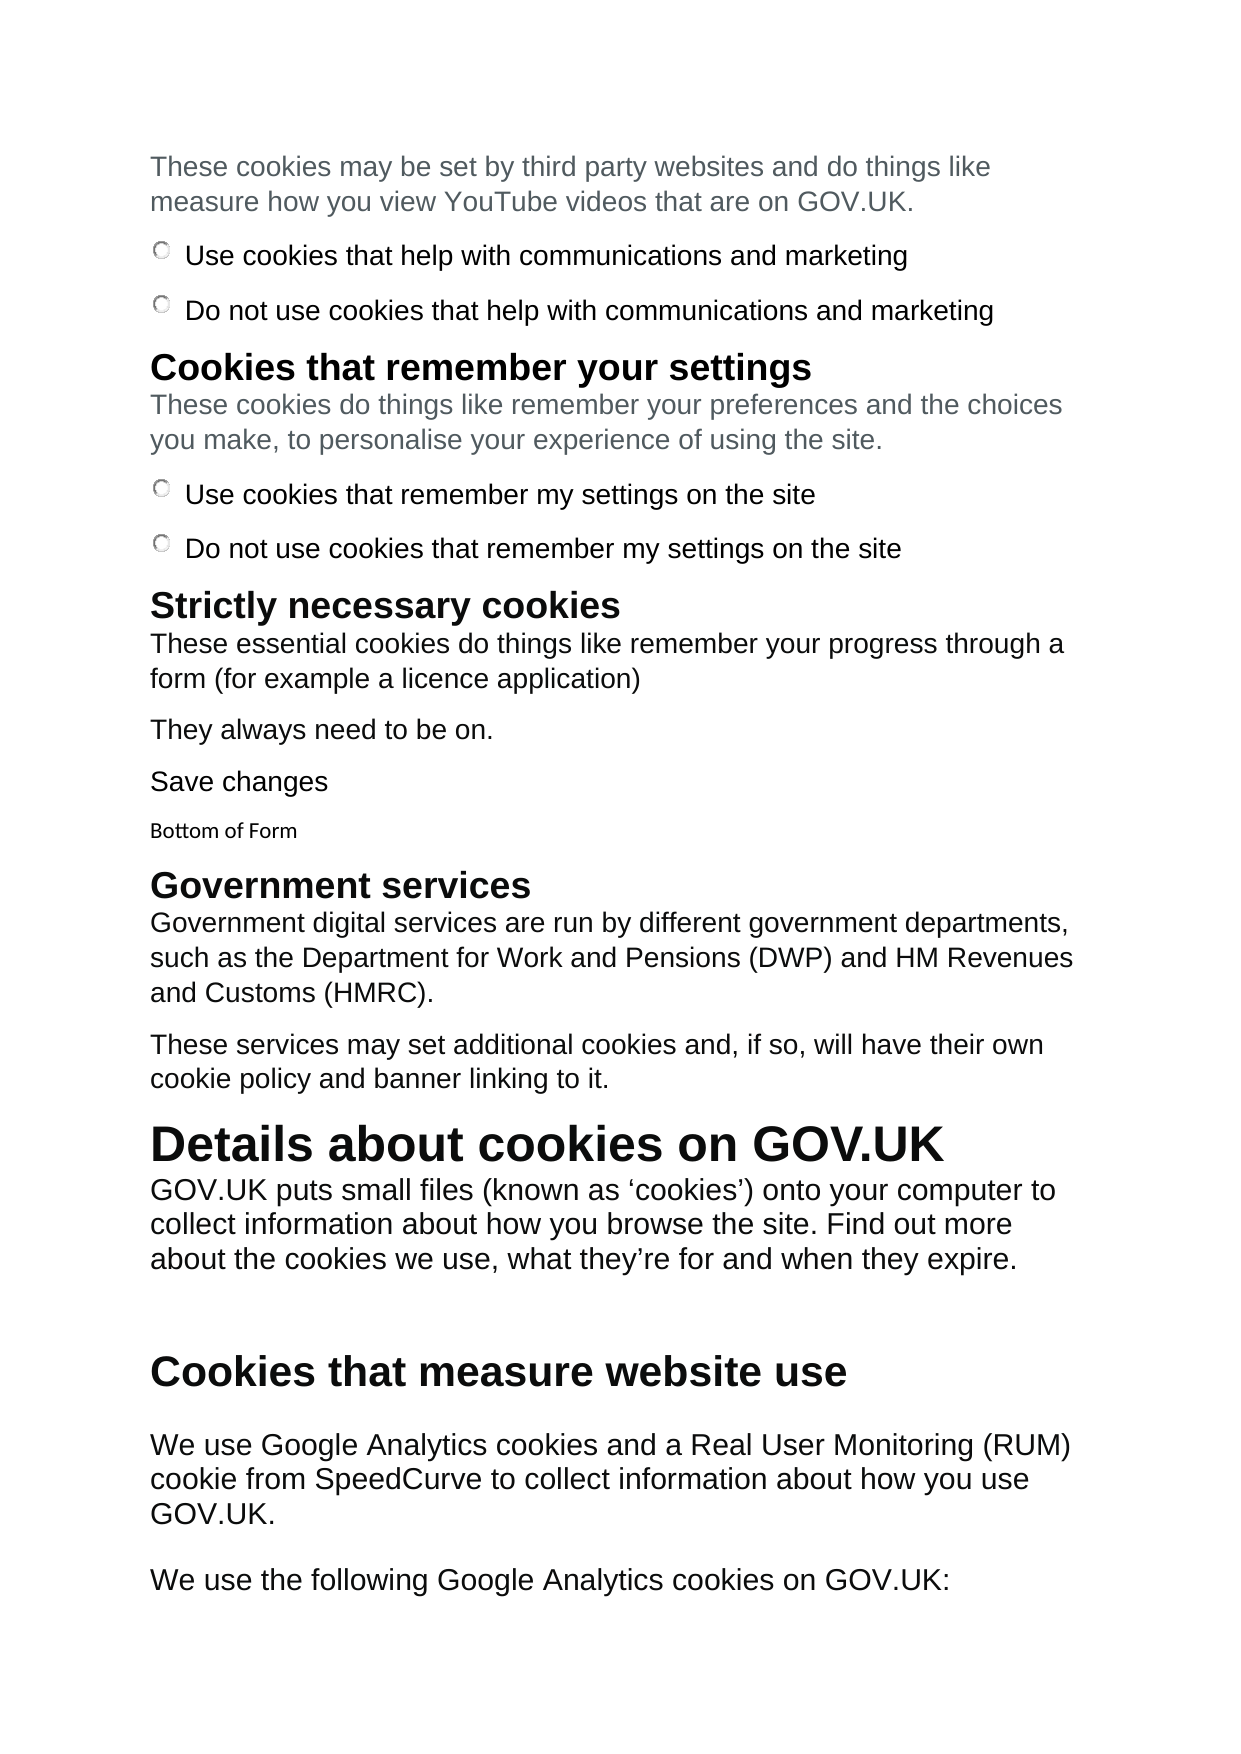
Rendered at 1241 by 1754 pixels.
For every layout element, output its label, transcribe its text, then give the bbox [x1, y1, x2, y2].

text We use Google Analytics cookies and a Real User Monitoring (RUM) cookie from SpeedCurve to collect information about how you use GOV.UK. [150, 1427, 1090, 1531]
text Save changes [150, 765, 1090, 797]
subtitle Strictly necessary cookies [150, 583, 1090, 627]
text We use the following Google Analytics cookies on GOV.UK: [150, 1562, 1090, 1597]
text Do not use cookies that remember my settings on the site [150, 529, 1090, 564]
text Do not use cookies that help with communications and marketing [150, 291, 1090, 326]
subtitle Cookies that remember your settings [150, 345, 1090, 388]
text Details about cookies on GOV.UK [150, 1114, 1090, 1172]
subtitle Government services [150, 863, 1090, 906]
text Use cookies that remember my settings on the site [150, 475, 1090, 510]
text GOV.UK puts small files (known as ‘cookies’) onto your computer to collect information about how you browse the site. Find out more about the cookies we use, what they’re for and when they expire. [150, 1172, 1090, 1276]
text Bottom of Form [150, 816, 1090, 844]
text Cookies that measure website use [150, 1346, 1090, 1395]
text Use cookies that help with communications and marketing [150, 236, 1090, 272]
text These cookies do things like remember your preferences and the choices you make, to personalise your experience of using the site. [150, 388, 1090, 456]
